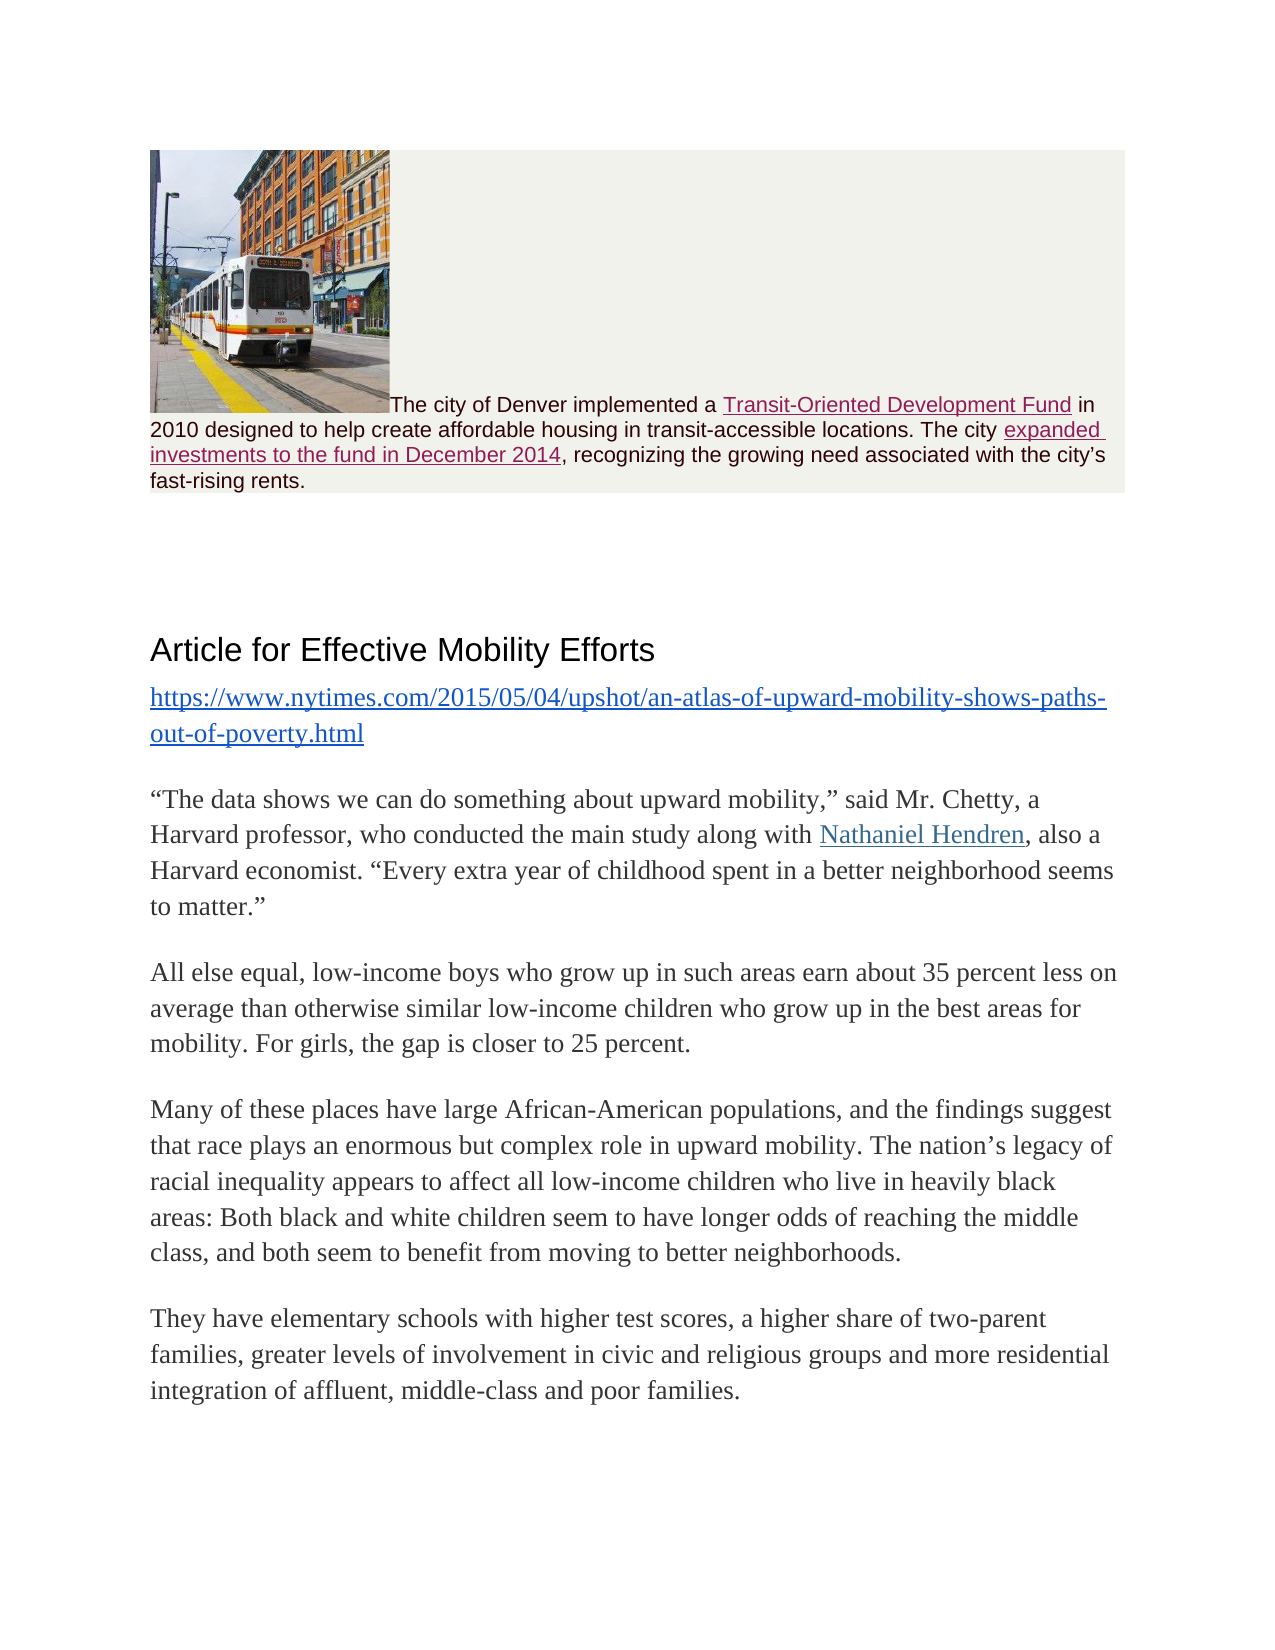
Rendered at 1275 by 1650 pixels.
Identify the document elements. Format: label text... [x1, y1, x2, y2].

text https://www.nytimes.com/2015/05/04/upshot/an-atlas-of-upward-mobility-shows-paths-out-of-poverty.html [150, 681, 1125, 748]
text Many of these places have large African-American populations, and the findings suggest that race plays an enormous but complex role in upward mobility. The nation’s legacy of racial inequality appears to affect all low-income children who live in heavily black areas: Both black and white children seem to have longer odds of reaching the middle class, and both seem to benefit from moving to better neighborhoods. [150, 1093, 1125, 1267]
text All else equal, low-income boys who grow up in such areas earn about 35 percent less on average than otherwise similar low-income children who grow up in the best areas for mobility. For girls, the gap is closer to 25 percent. [150, 956, 1125, 1059]
text The city of Denver implemented a Transit-Oriented Development Fund in 2010 designed to help create affordable housing in transit-accessible locations. The city expanded investments to the fund in December 2014, recognizing the growing need associated with the city’s fast-rising rents. [150, 150, 1125, 493]
subtitle Article for Effective Mobility Efforts [150, 630, 1125, 669]
text They have elementary schools with higher test scores, a higher share of two-parent families, greater levels of involvement in civic and religious groups and more residential integration of affluent, middle-class and poor families. [150, 1302, 1125, 1405]
picture [150, 150, 390, 413]
text “The data shows we can do something about upward mobility,” said Mr. Chetty, a Harvard professor, who conducted the main study along with Nathaniel Hendren, also a Harvard economist. “Every extra year of childhood spent in a better neighborhood seems to matter.” [150, 783, 1125, 921]
